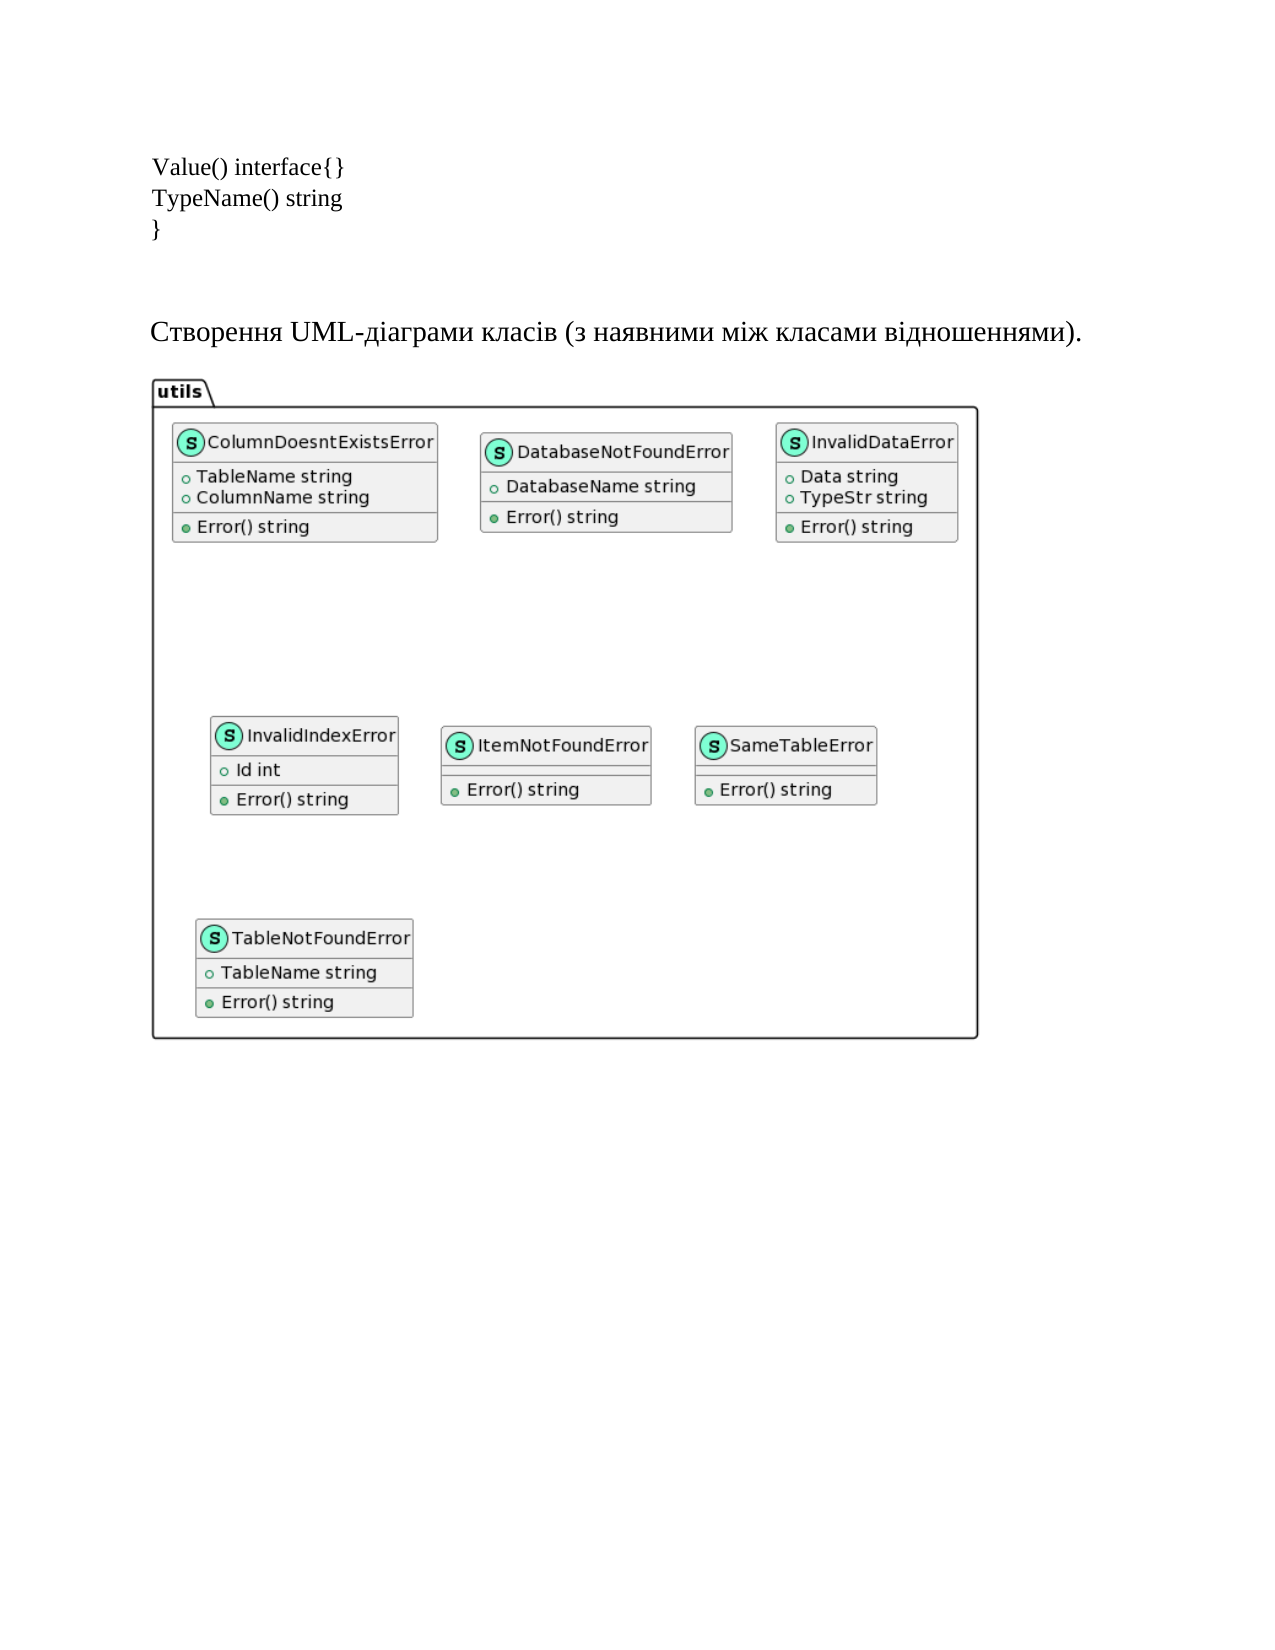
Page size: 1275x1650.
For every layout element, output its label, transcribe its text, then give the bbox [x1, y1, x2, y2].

table_header TypeName() string [150, 182, 350, 214]
table_header Value() interface{} [150, 150, 353, 182]
text Створення UML-діаграми класів (з наявними між класами відношеннями). [150, 314, 1125, 348]
picture [150, 367, 999, 1050]
text } [150, 214, 1125, 242]
